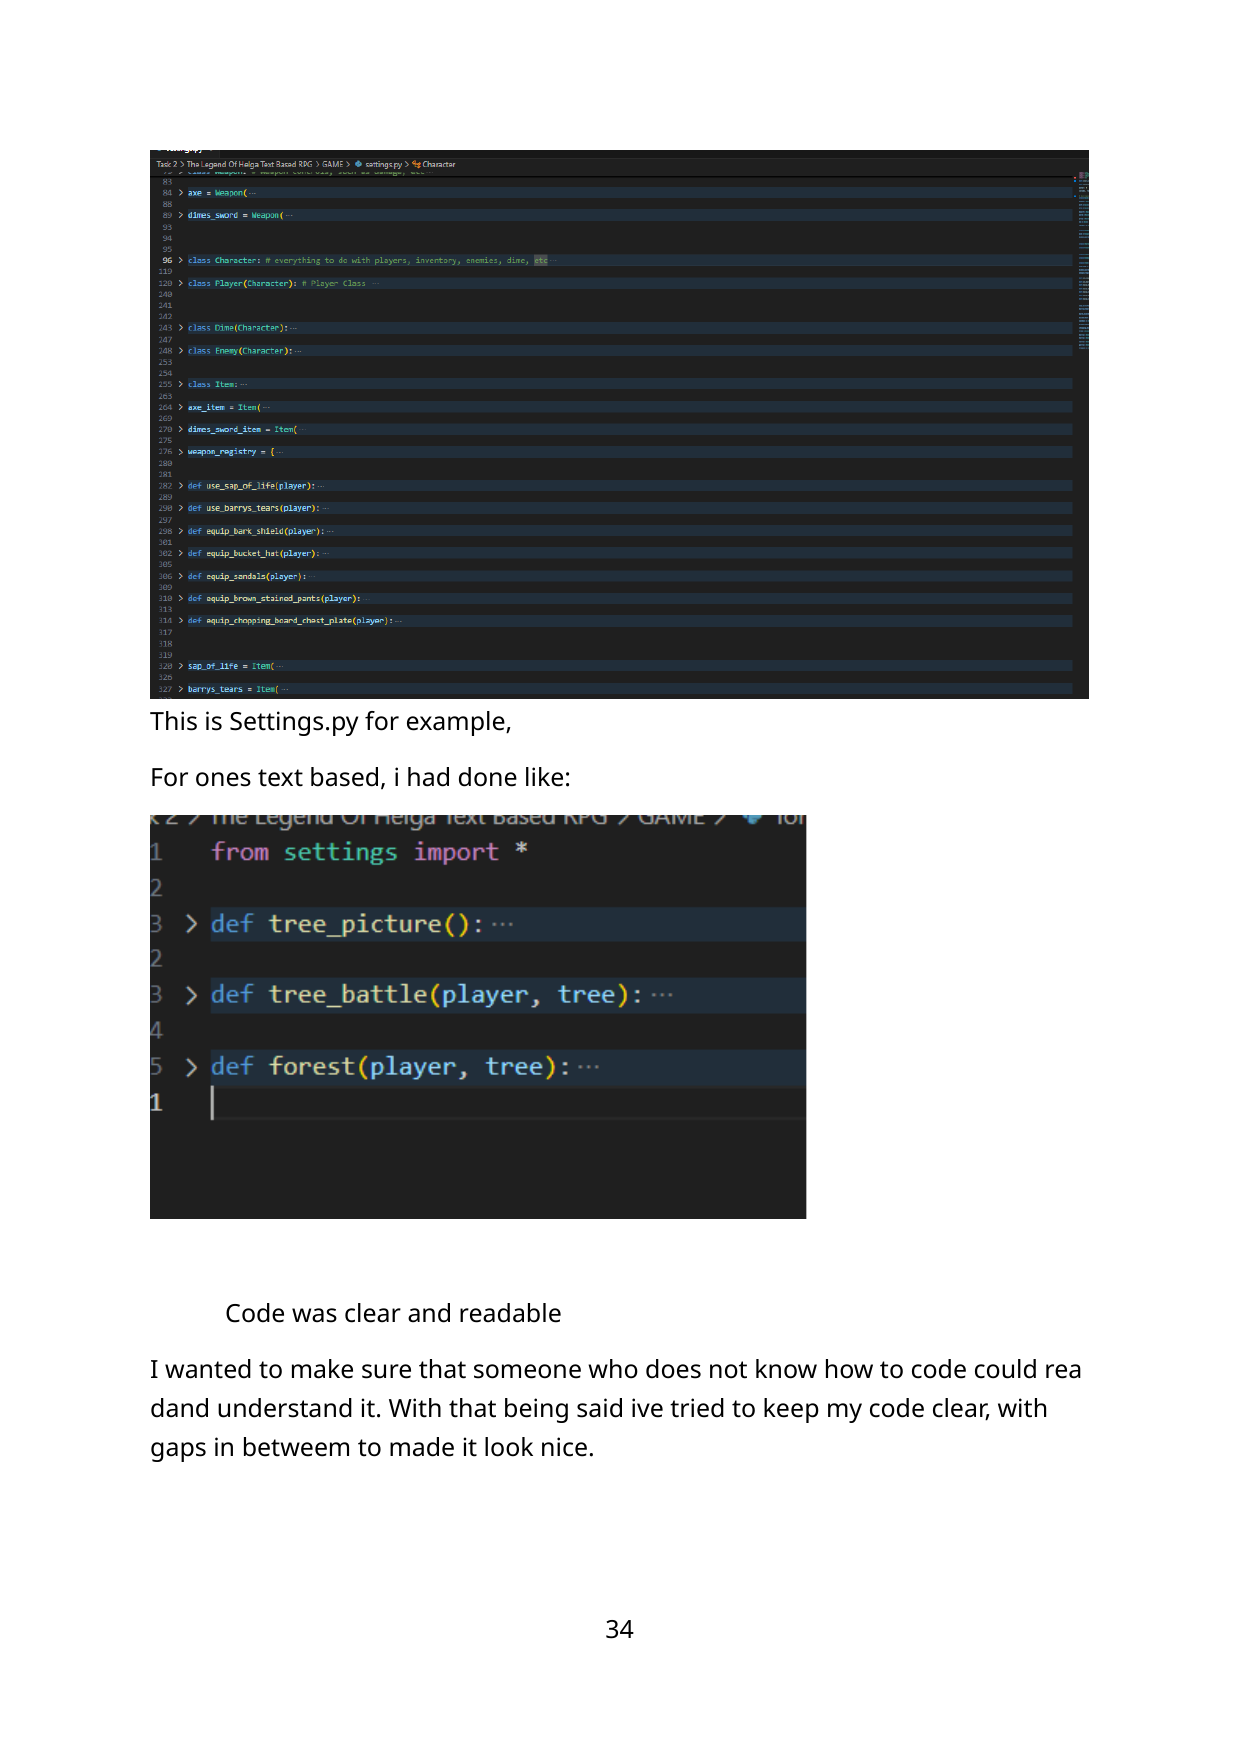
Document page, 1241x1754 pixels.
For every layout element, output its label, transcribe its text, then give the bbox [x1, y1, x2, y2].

picture [150, 815, 807, 1219]
list Code was clear and readable [225, 1296, 1090, 1330]
picture [150, 150, 1089, 699]
text For ones text based, i had done like: [150, 759, 1090, 793]
text I wanted to make sure that someone who does not know how to code could rea dand understand it. With that being said ive tried to keep my code clear, with gaps in betweem to made it look nice. [150, 1352, 1090, 1464]
